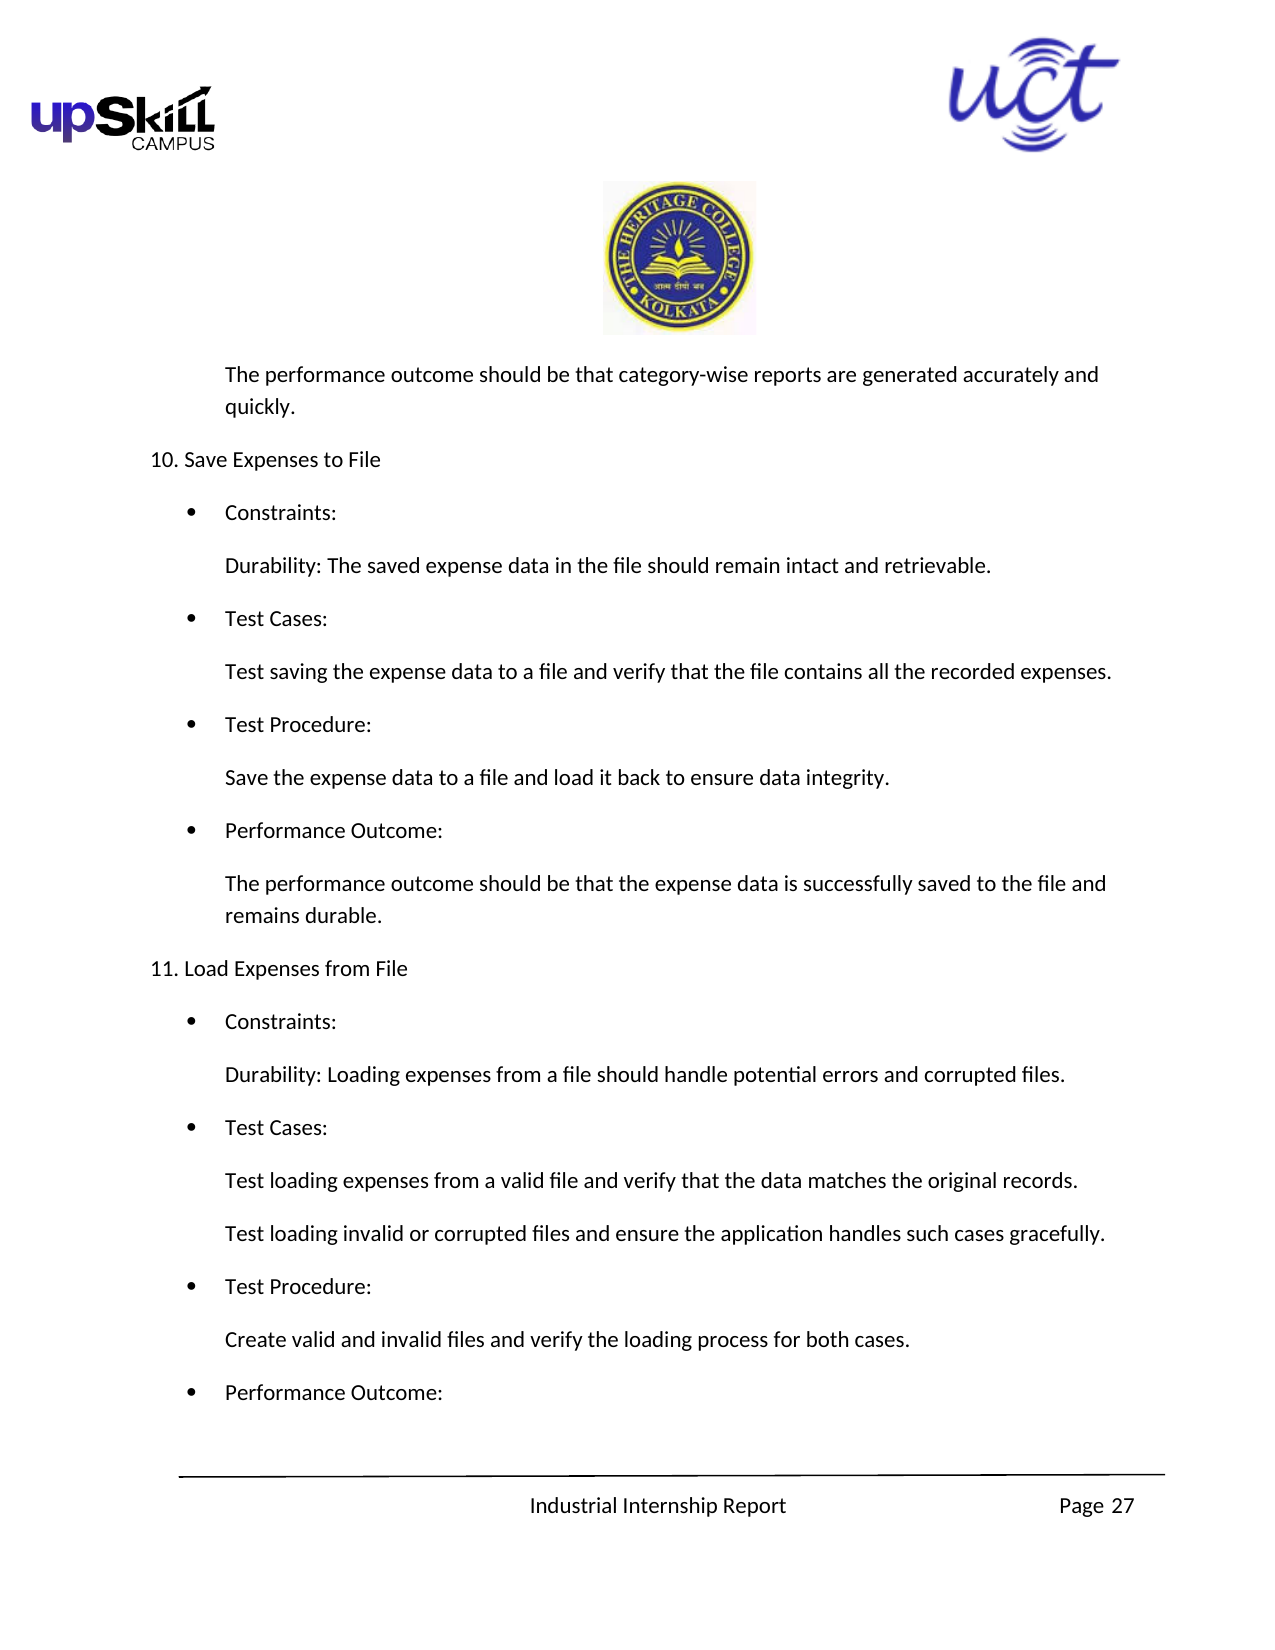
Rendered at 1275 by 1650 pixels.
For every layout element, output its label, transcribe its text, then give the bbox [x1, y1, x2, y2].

list Test Cases: [187, 1113, 1134, 1141]
list Constraints: [187, 1007, 1134, 1035]
text Durability: The saved expense data in the file should remain intact and retrievable. [150, 551, 1134, 579]
text Create valid and invalid files and verify the loading process for both cases. [150, 1326, 1134, 1353]
text 11. Load Expenses from File [150, 954, 1134, 982]
picture [946, 28, 1125, 154]
picture [603, 181, 757, 335]
text Test loading invalid or corrupted files and ensure the application handles such cases gracefully. [150, 1219, 1134, 1247]
text The performance outcome should be that category-wise reports are generated accurately and quickly. [225, 360, 1134, 420]
list Performance Outcome: [187, 1378, 1134, 1407]
text 10. Save Expenses to File [150, 445, 1134, 473]
text Durability: Loading expenses from a file should handle potential errors and corrupted files. [150, 1060, 1134, 1088]
list Performance Outcome: [187, 816, 1134, 844]
list Constraints: [187, 498, 1134, 526]
text Test loading expenses from a valid file and verify that the data matches the original records. [150, 1166, 1134, 1194]
text The performance outcome should be that the expense data is successfully saved to the file and remains durable. [225, 869, 1134, 929]
picture [0, 73, 246, 154]
list Test Cases: [187, 604, 1134, 632]
list Test Procedure: [187, 1272, 1134, 1301]
list Test Procedure: [187, 710, 1134, 738]
text Save the expense data to a file and load it back to ensure data integrity. [150, 763, 1134, 791]
text Test saving the expense data to a file and verify that the file contains all the recorded expenses. [150, 657, 1134, 685]
